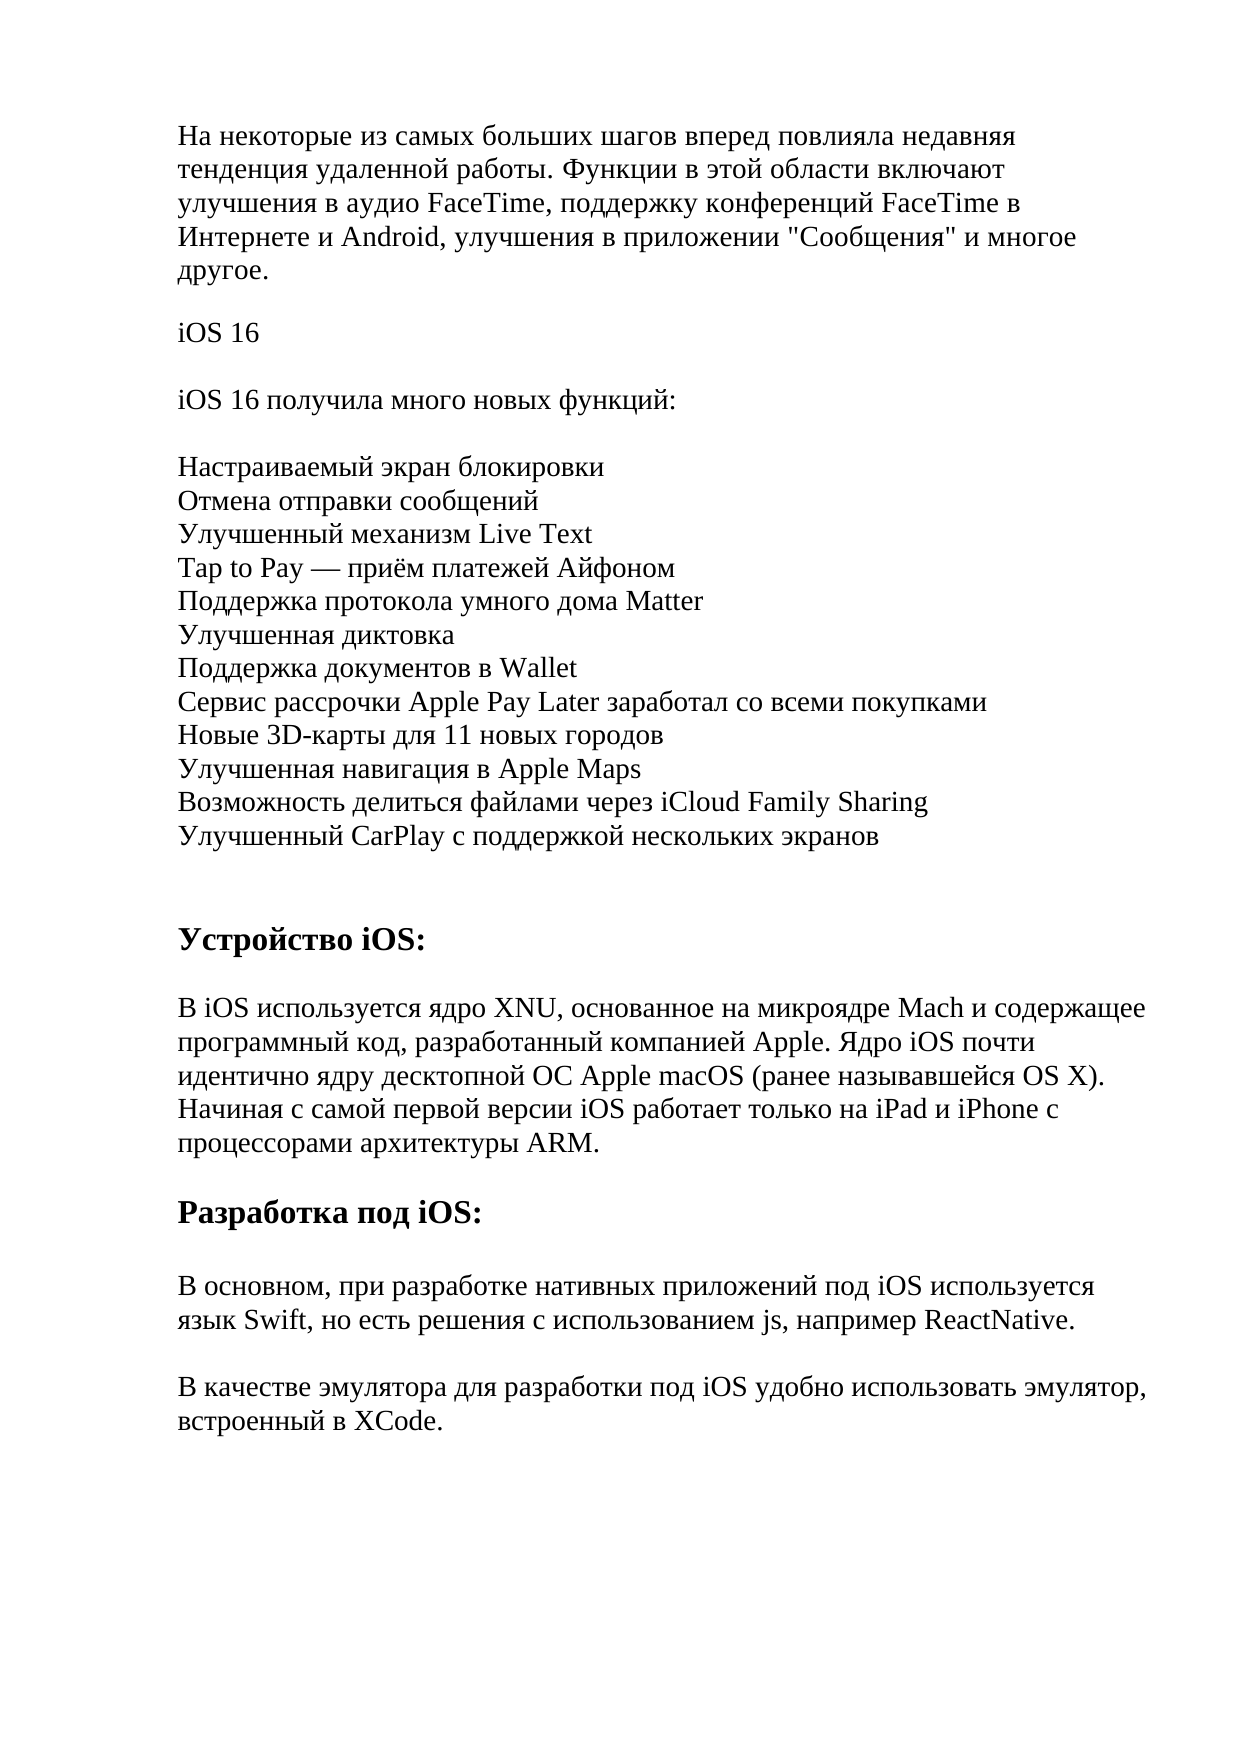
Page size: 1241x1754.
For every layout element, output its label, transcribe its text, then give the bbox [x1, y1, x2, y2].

text В iOS используется ядро XNU, основанное на микроядре Mach и содержащее программный код, разработанный компанией Apple. Ядро iOS почти идентично ядру десктопной ОС Apple macOS (ранее называвшейся OS X). Начиная с самой первой версии iOS работает только на iPad и iPhone с процессорами архитектуры ARM. [177, 991, 1152, 1158]
text Улучшенная диктовка [177, 617, 1152, 650]
text Улучшенный механизм Live Text [177, 516, 1152, 550]
text В основном, при разработке нативных приложений под iOS используется язык Swift, но есть решения с использованием js, например ReactNative. [177, 1268, 1152, 1336]
text Сервис рассрочки Apple Pay Later заработал со всеми покупками [177, 684, 1152, 717]
text Отмена отправки сообщений [177, 483, 1152, 516]
text iOS 16 [177, 315, 1152, 348]
text Поддержка протокола умного дома Matter [177, 583, 1152, 617]
text Улучшенная навигация в Apple Maps [177, 751, 1152, 784]
text Разработка под iOS: [177, 1192, 1152, 1230]
text Устройство iOS: [177, 919, 1152, 957]
text Новые 3D-карты для 11 новых городов [177, 717, 1152, 751]
text Поддержка документов в Wallet [177, 650, 1152, 684]
text iOS 16 получила много новых функций: [177, 382, 1152, 416]
text На некоторые из самых больших шагов вперед повлияла недавняя тенденция удаленной работы. Функции в этой области включают улучшения в аудио FaceTime, поддержку конференций FaceTime в Интернете и Android, улучшения в приложении "Сообщения" и многое другое. [177, 118, 1152, 286]
text Настраиваемый экран блокировки [177, 449, 1152, 483]
text В качестве эмулятора для разработки под iOS удобно использовать эмулятор, встроенный в XCode. [177, 1369, 1152, 1436]
text Улучшенный CarPlay с поддержкой нескольких экранов [177, 818, 1152, 852]
text Tap to Pay — приём платежей Айфоном [177, 550, 1152, 583]
text Возможность делиться файлами через iCloud Family Sharing [177, 784, 1152, 818]
